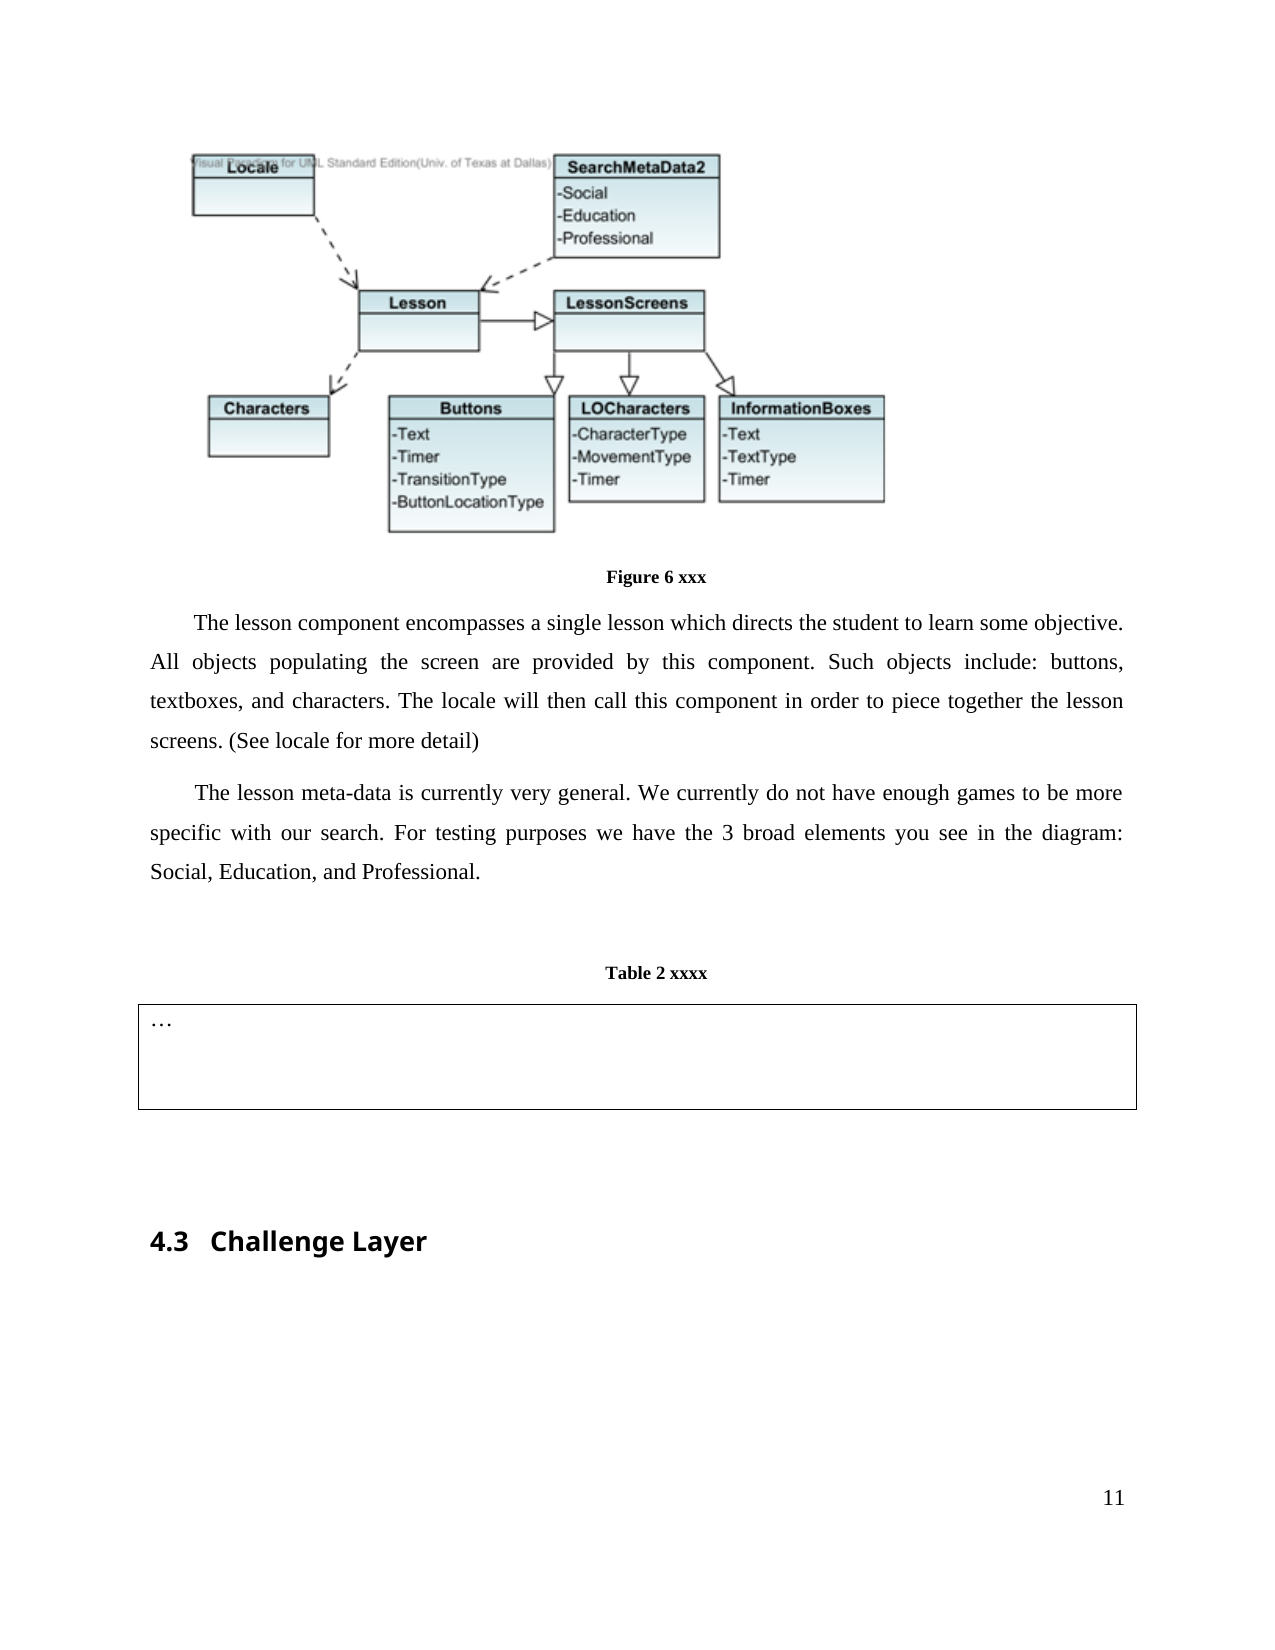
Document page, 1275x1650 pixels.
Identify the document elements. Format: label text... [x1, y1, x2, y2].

picture [187, 150, 893, 541]
table_header … [139, 1005, 1136, 1109]
text The lesson meta-data is currently very general. We currently do not have enough games to be more specific with our search. For testing purposes we have the 3 broad elements you see in the diagram: Social, Education, and Professional. [150, 779, 1125, 884]
text Table 2 xxxx [150, 962, 1125, 983]
subtitle Challenge Layer [150, 1223, 1125, 1259]
text Figure 6 xxx [150, 566, 1125, 588]
text The lesson component encompasses a single lesson which directs the student to learn some objective. All objects populating the screen are provided by this component. Such objects include: buttons, textboxes, and characters. The locale will then call this component in order to piece together the lesson screens. (See locale for more detail) [150, 609, 1125, 753]
